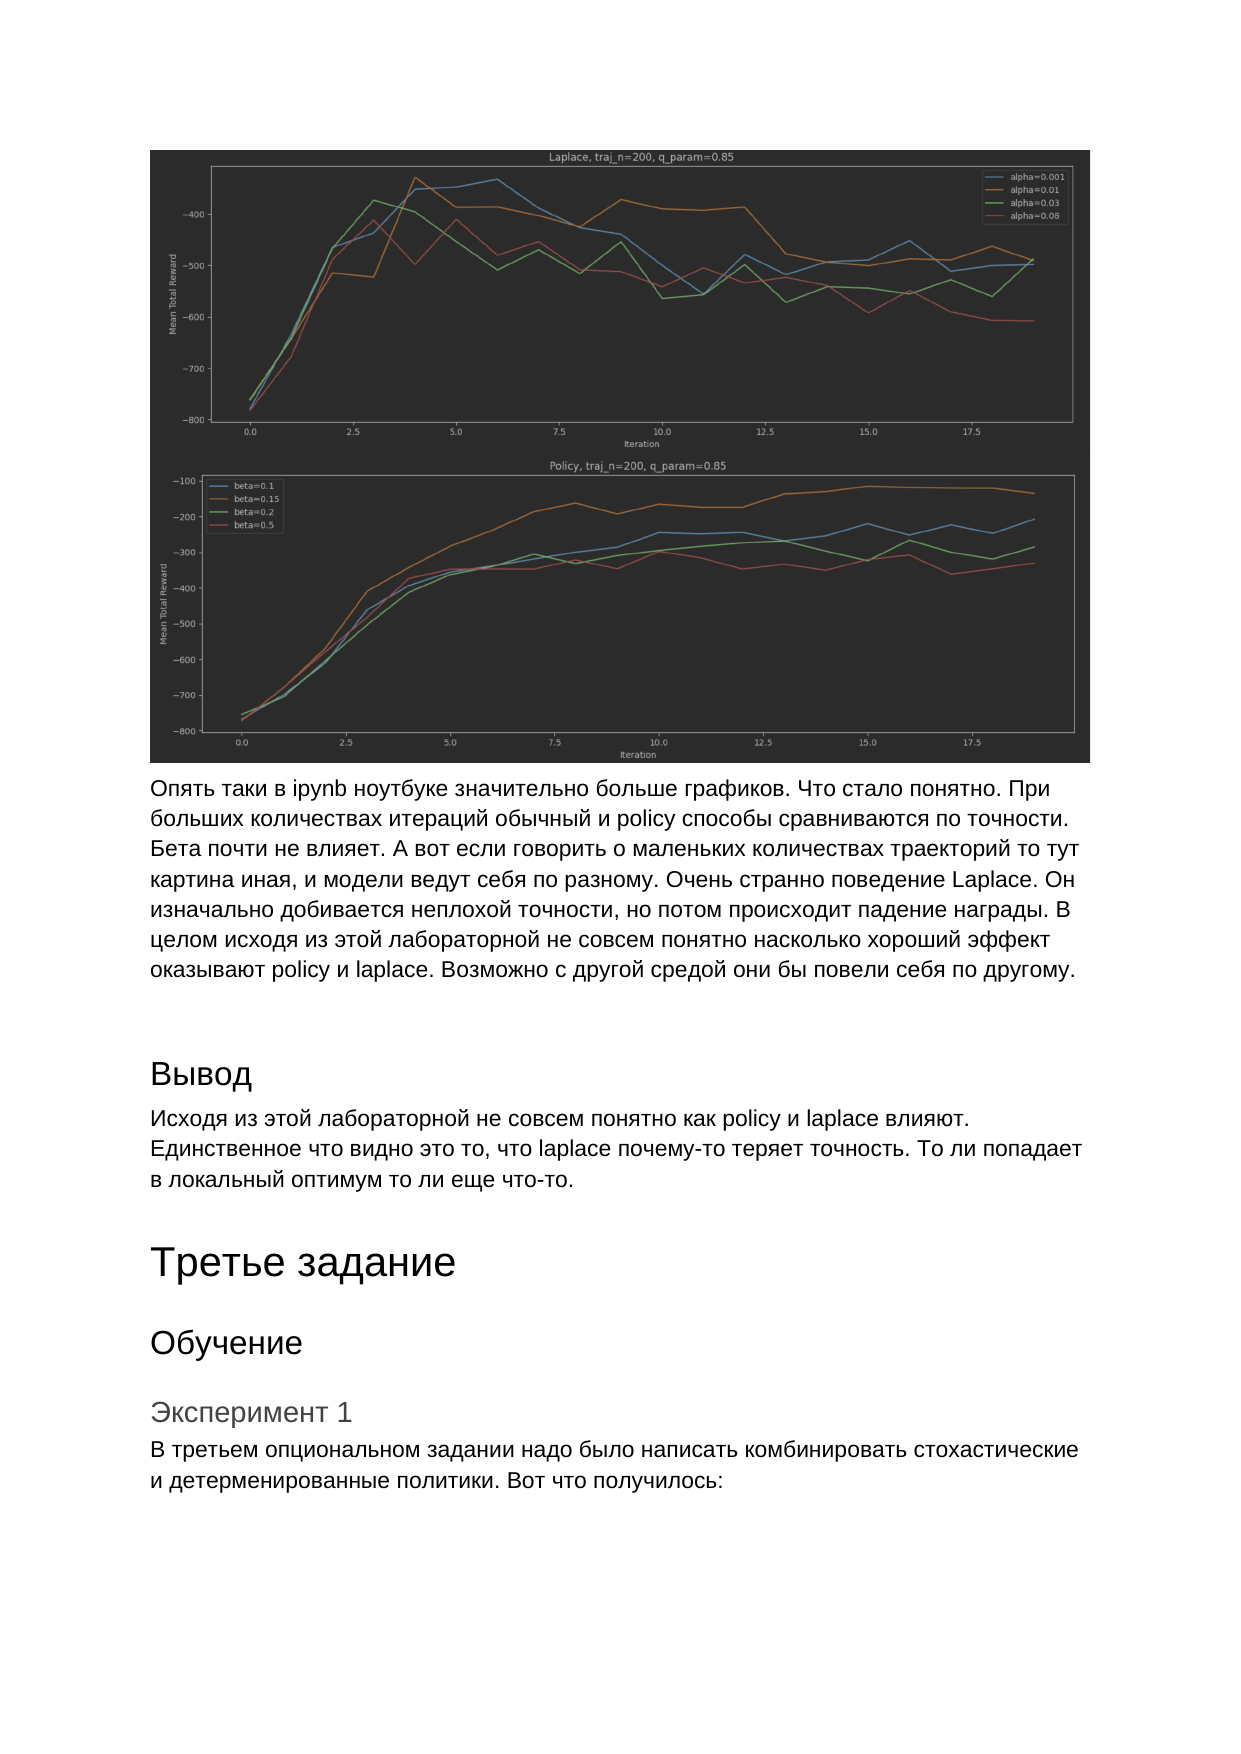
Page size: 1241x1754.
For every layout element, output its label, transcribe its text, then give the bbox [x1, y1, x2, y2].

subtitle Вывод [150, 1054, 1090, 1093]
subtitle Третье задание [150, 1237, 1090, 1285]
subtitle Обучение [150, 1323, 1090, 1361]
text В третьем опциональном задании надо было написать комбинировать стохастические и детерменированные политики. Вот что получилось: [150, 1436, 1090, 1493]
text Исходя из этой лабораторной не совсем понятно как policy и laplace влияют. Единственное что видно это то, что laplace почему-то теряет точность. То ли попадает в локальный оптимум то ли еще что-то. [150, 1105, 1090, 1192]
subtitle Эксперимент 1 [150, 1394, 1090, 1428]
text Опять таки в ipynb ноутбуке значительно больше графиков. Что стало понятно. При больших количествах итераций обычный и policy способы сравниваются по точности. Бета почти не влияет. А вот если говорить о маленьких количествах траекторий то тут картина иная, и модели ведут себя по разному. Очень странно поведение Laplace. Он изначально добивается неплохой точности, но потом происходит падение награды. В целом исходя из этой лабораторной не совсем понятно насколько хороший эффект оказывают policy и laplace. Возможно с другой средой они бы повели себя по другому. [150, 775, 1090, 983]
picture [150, 150, 1091, 763]
